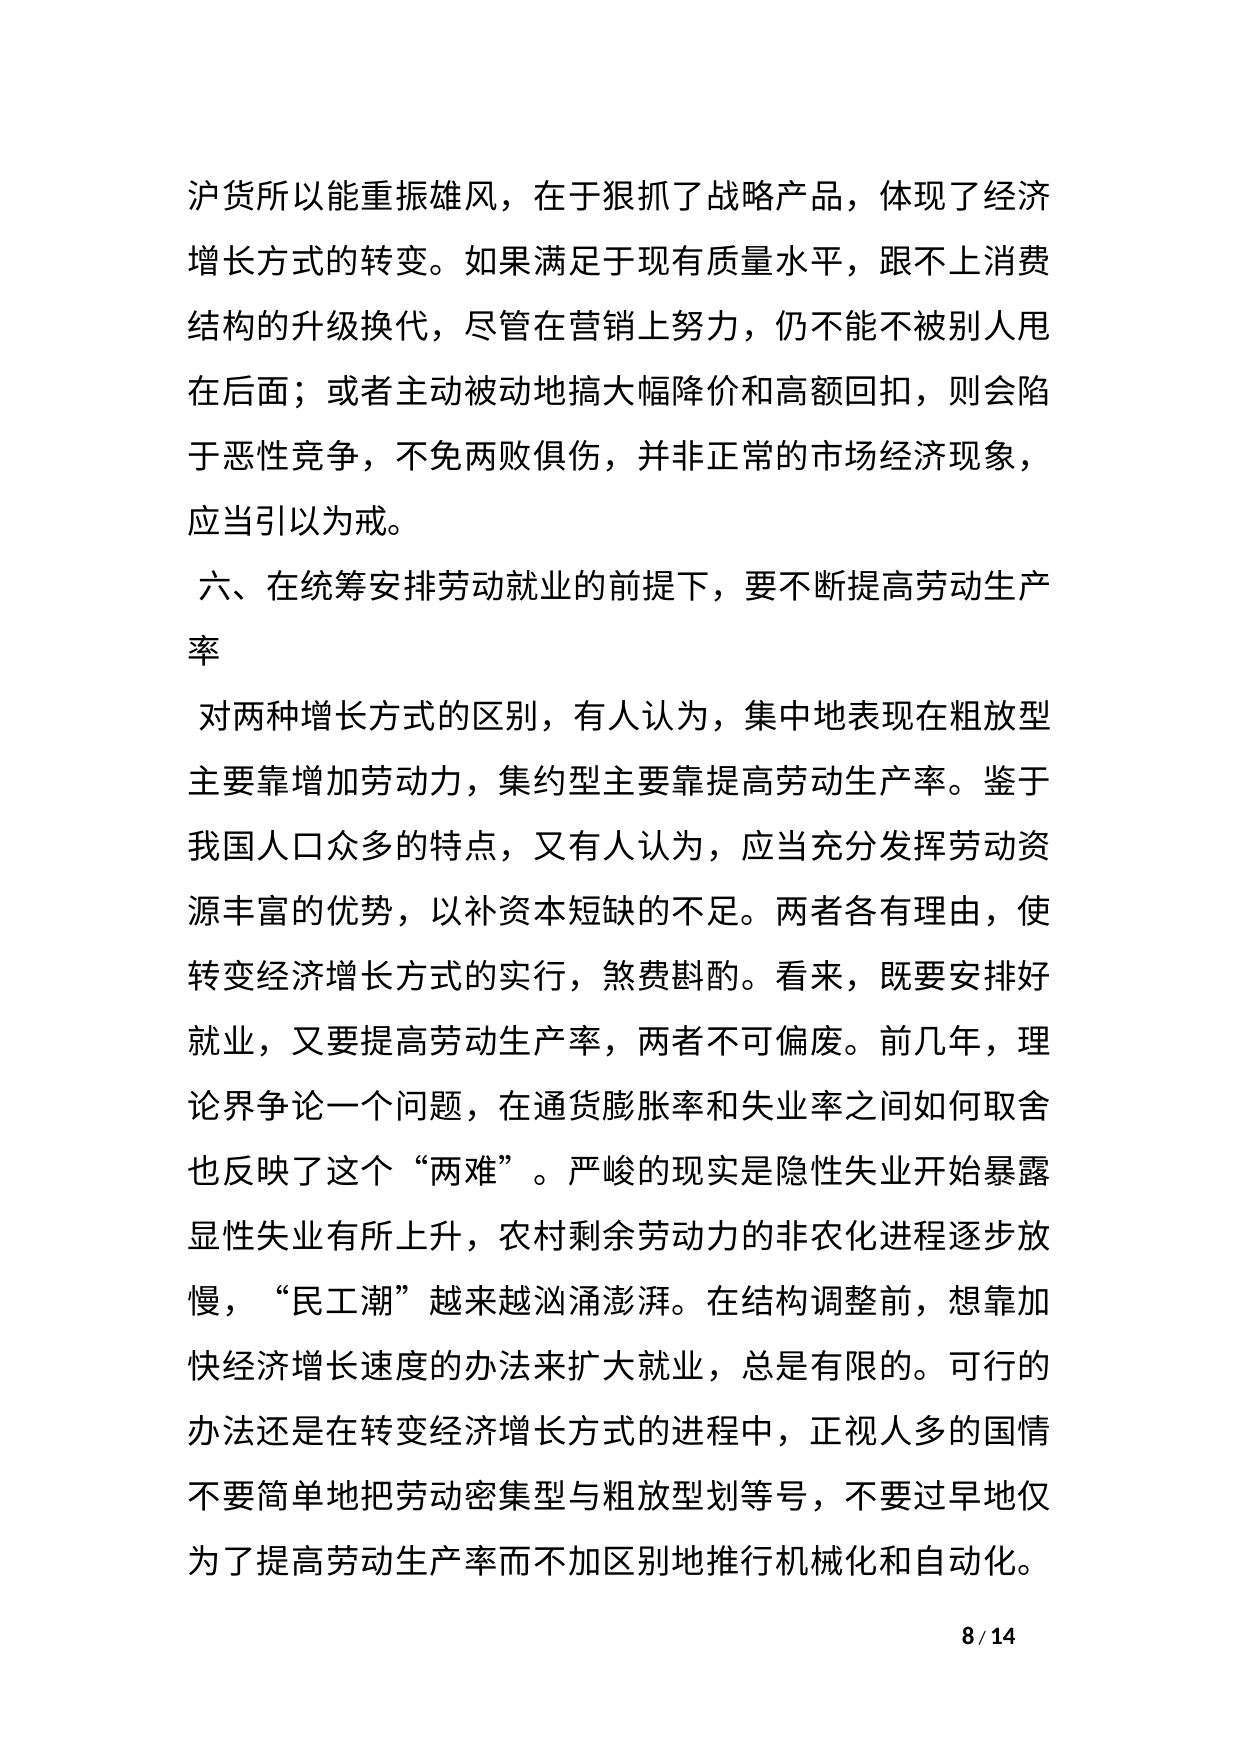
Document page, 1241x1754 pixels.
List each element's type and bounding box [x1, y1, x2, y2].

text [187, 162, 1053, 1592]
